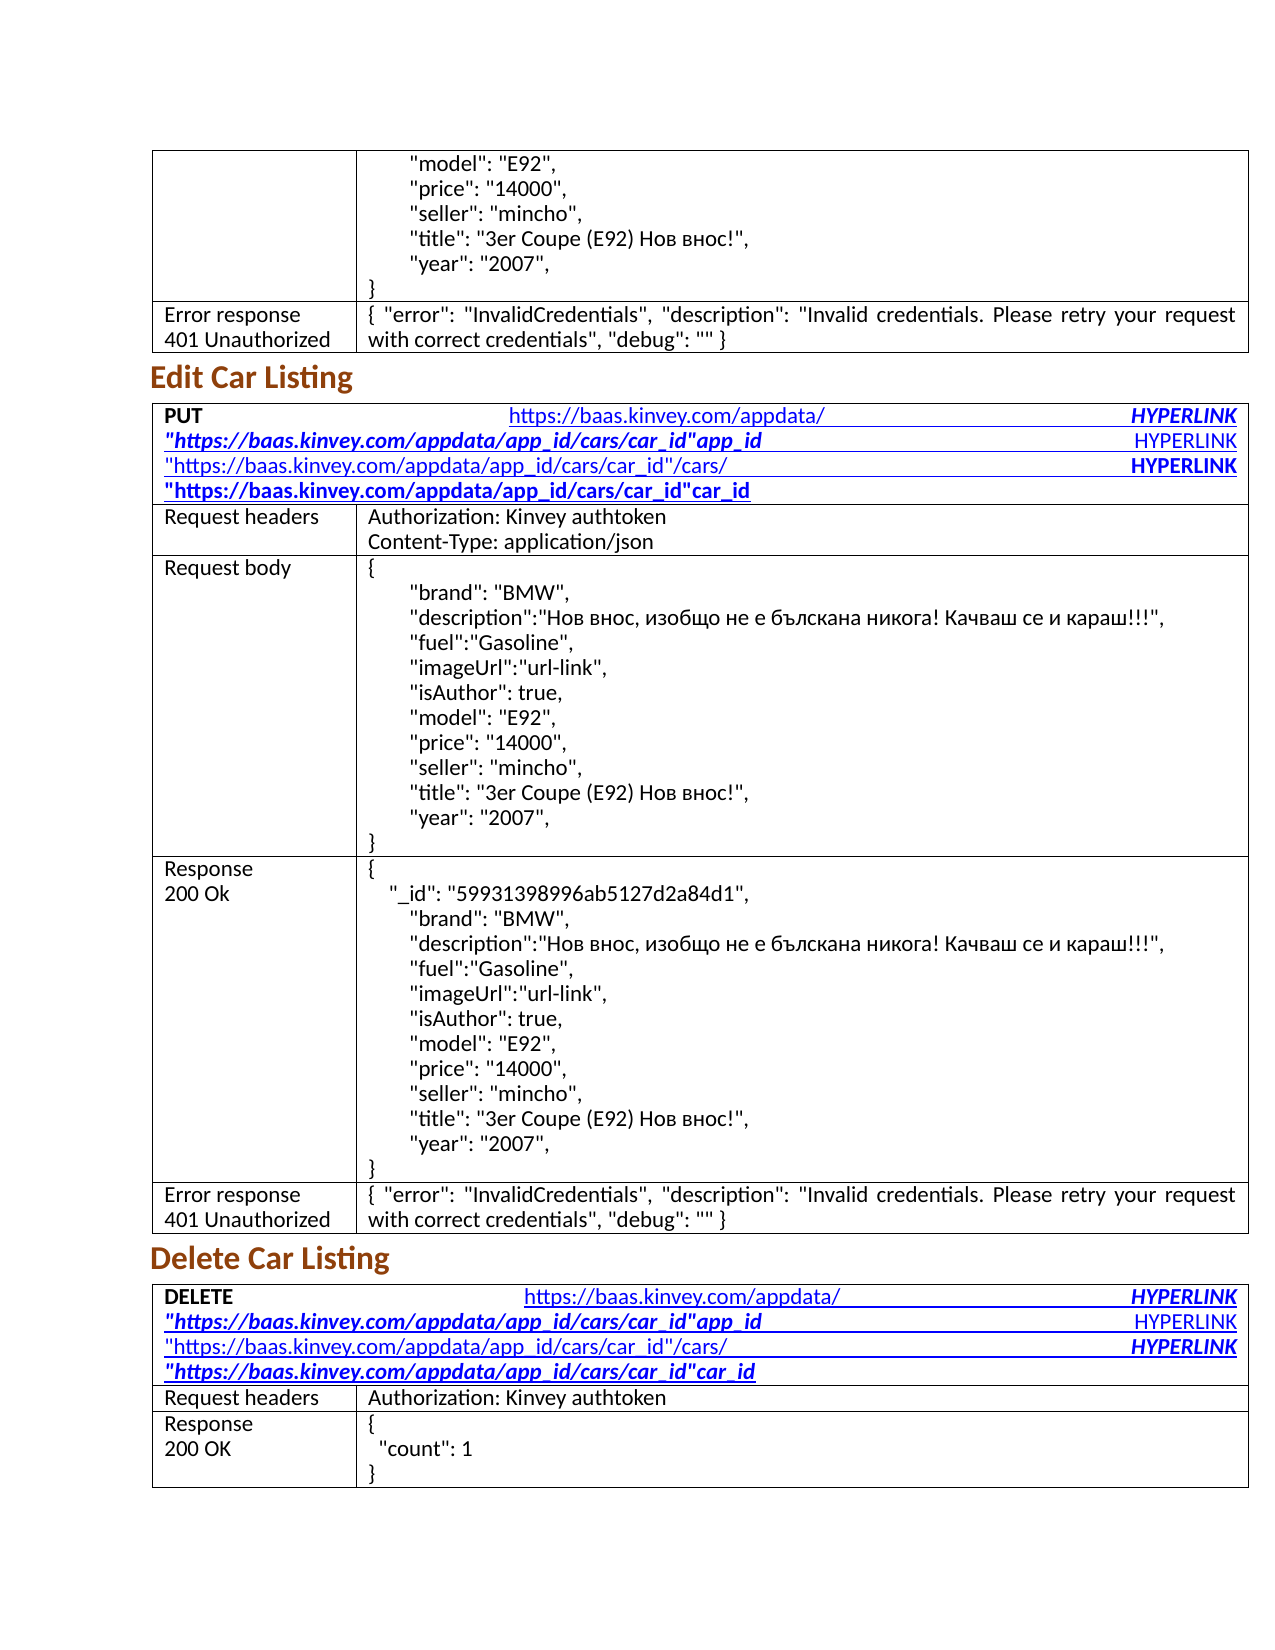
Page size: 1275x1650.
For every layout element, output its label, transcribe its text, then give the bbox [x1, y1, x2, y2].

table_cell { "brand": "BMW", "description":"Нов внос, изобщо не е бълскана никога! Качваш се и караш!!!", "fuel":"Gasoline", "imageUrl":"url-link", "isAuthor": true, "model": "E92", "price": "14000", "seller": "mincho", "title": "3er Coupe (E92) Нов внос!", "year": "2007", } [357, 556, 1248, 856]
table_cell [357, 151, 1248, 301]
text Delete Car Listing [150, 1246, 1125, 1275]
table_cell Request body [153, 556, 356, 856]
table_cell Authorization: Kinvey authtoken [357, 1386, 1248, 1411]
table_cell { "error": "InvalidCredentials", "description": "Invalid credentials. Please retry your request with correct credentials", "debug": "" } [357, 302, 1248, 352]
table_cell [153, 151, 356, 301]
table_cell Response 200 OK [153, 1412, 356, 1487]
table_cell { "error": "InvalidCredentials", "description": "Invalid credentials. Please retry your request with correct credentials", "debug": "" } [357, 1183, 1248, 1233]
table_cell Request headers [153, 505, 356, 555]
table_cell Response 200 Ok [153, 857, 356, 1182]
table_cell Authorization: Kinvey authtoken Content-Type: application/json [357, 505, 1248, 555]
table_header DELETE https://baas.kinvey.com/appdata/ HYPERLINK "https://baas.kinvey.com/appdata/app_id/cars/car_id"app_id HYPERLINK "https://baas.kinvey.com/appdata/app_id/cars/car_id"/cars/ HYPERLINK "https://baas.kinvey.com/appdata/app_id/cars/car_id"car_id [153, 1285, 1248, 1384]
table_cell { "count": 1 } [357, 1412, 1248, 1487]
text Edit Car Listing [150, 366, 1125, 394]
table_header PUT https://baas.kinvey.com/appdata/ HYPERLINK "https://baas.kinvey.com/appdata/app_id/cars/car_id"app_id HYPERLINK "https://baas.kinvey.com/appdata/app_id/cars/car_id"/cars/ HYPERLINK "https://baas.kinvey.com/appdata/app_id/cars/car_id"car_id [153, 404, 1248, 504]
table_cell Error response 401 Unauthorized [153, 1183, 356, 1233]
table_cell Error response 401 Unauthorized [153, 302, 356, 352]
table_cell Request headers [153, 1386, 356, 1411]
